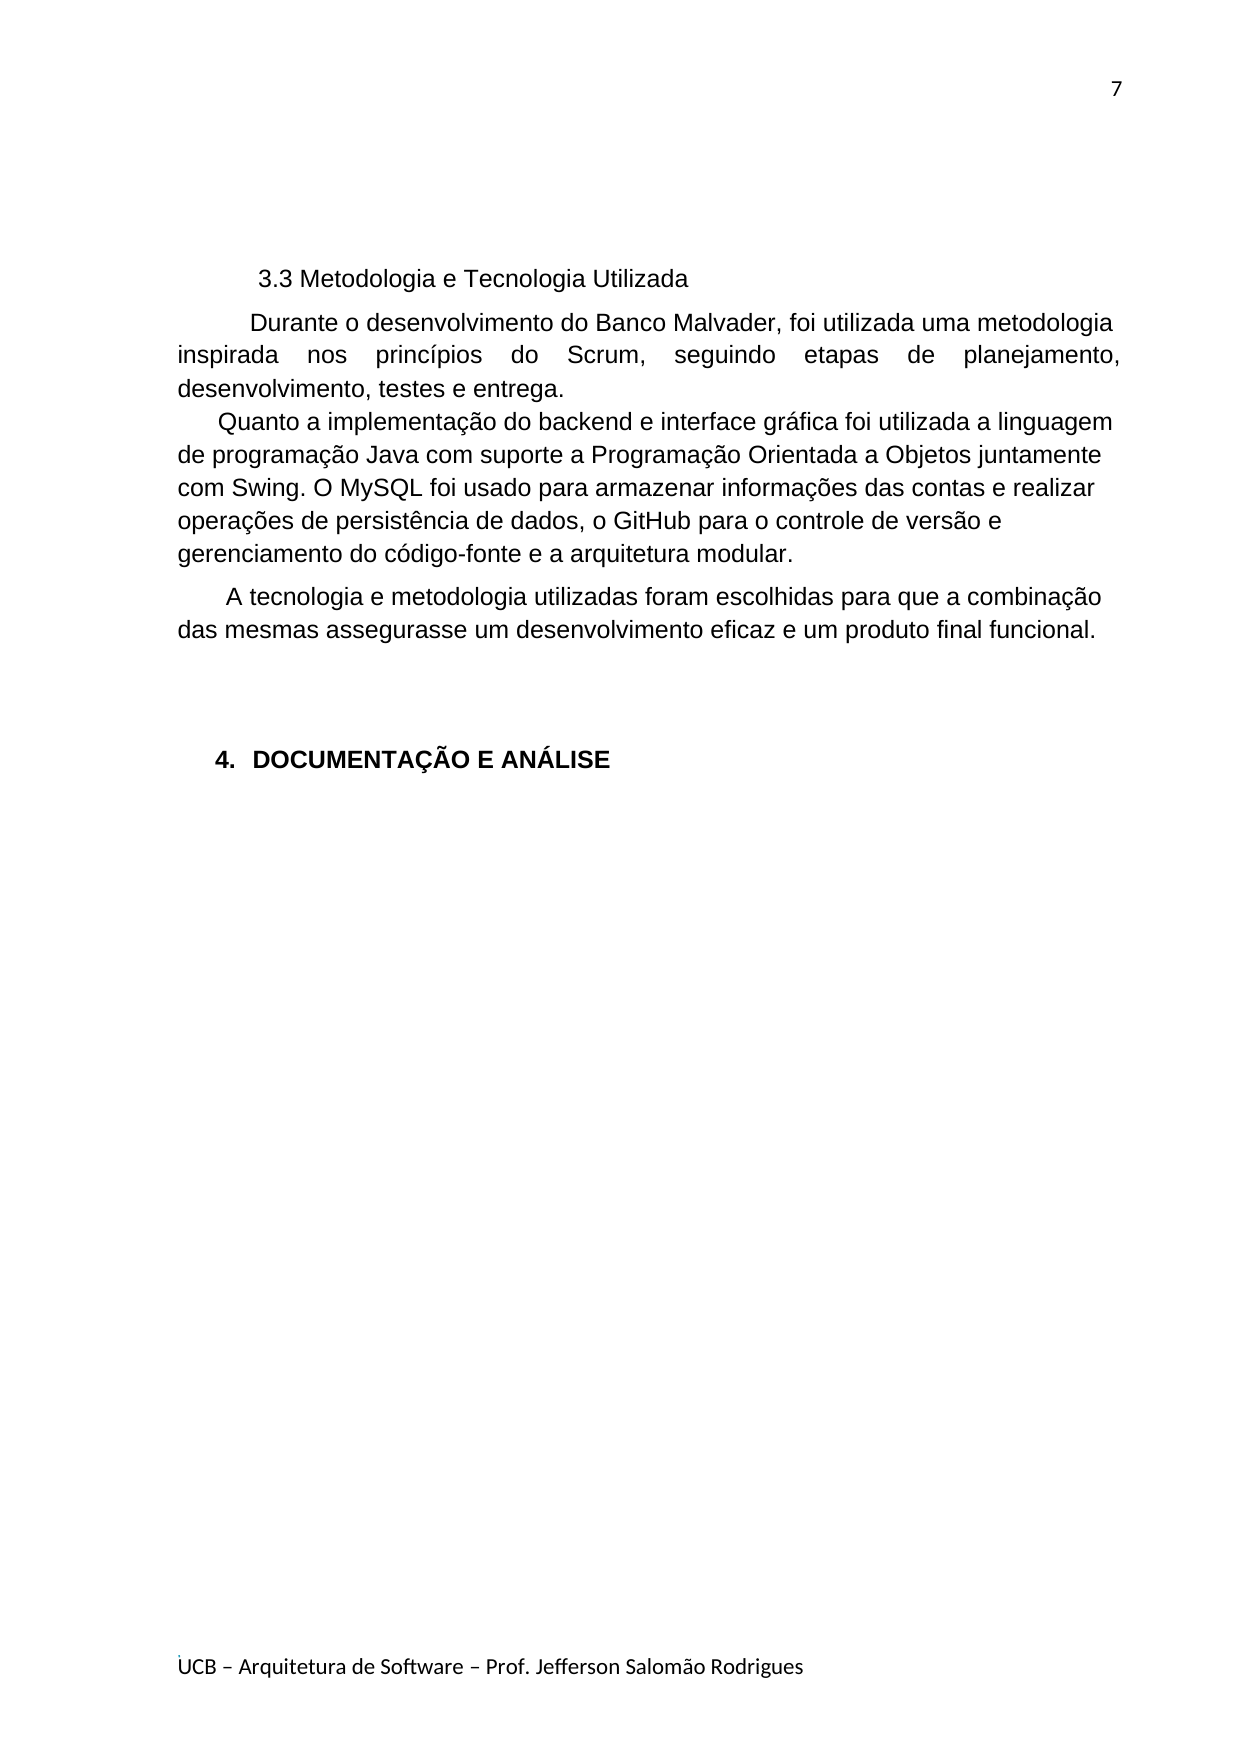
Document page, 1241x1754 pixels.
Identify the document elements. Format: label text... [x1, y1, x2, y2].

text inspirada nos princípios do Scrum, seguindo etapas de planejamento, desenvolvimento, testes e entrega. [177, 341, 1122, 402]
text Durante o desenvolvimento do Banco Malvader, foi utilizada uma metodologia [177, 307, 1122, 336]
text Quanto a implementação do backend e interface gráfica foi utilizada a linguagem de programação Java com suporte a Programação Orientada a Objetos juntamente com Swing. O MySQL foi usado para armazenar informações das contas e realizar operações de persistência de dados, o GitHub para o controle de versão e gerenciamento do código-fonte e a arquitetura modular. [177, 407, 1122, 567]
text 3.3 Metodologia e Tecnologia Utilizada [251, 264, 1122, 293]
text A tecnologia e metodologia utilizadas foram escolhidas para que a combinação das mesmas assegurasse um desenvolvimento eficaz e um produto final funcional. [177, 582, 1122, 644]
list DOCUMENTAÇÃO E ANÁLISE [215, 745, 1122, 774]
